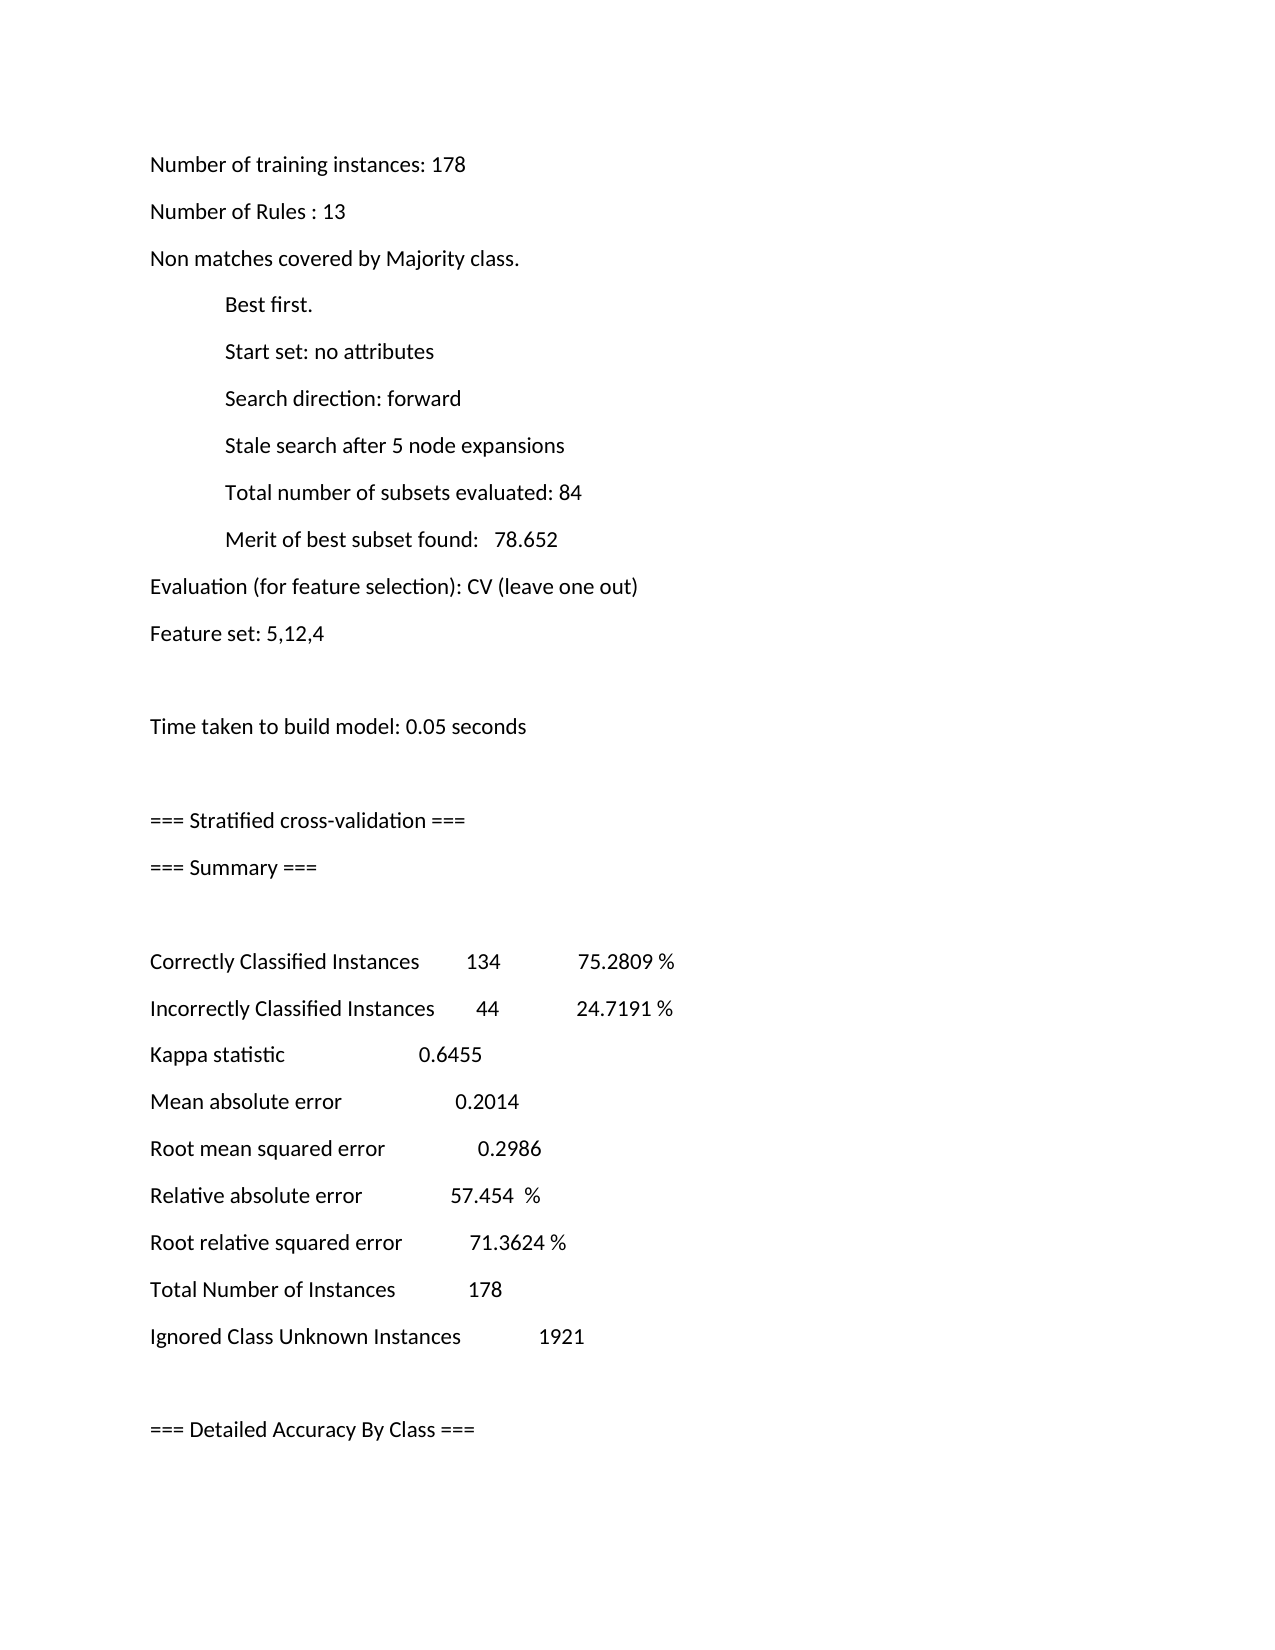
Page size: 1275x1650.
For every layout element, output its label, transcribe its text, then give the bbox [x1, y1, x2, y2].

text Relative absolute error 57.454 % [150, 1181, 1125, 1209]
text Non matches covered by Majority class. [150, 244, 1125, 272]
text Stale search after 5 node expansions [150, 431, 1125, 459]
text Best first. [150, 291, 1125, 319]
text Ignored Class Unknown Instances 1921 [150, 1322, 1125, 1350]
text Evaluation (for feature selection): CV (leave one out) [150, 572, 1125, 600]
text Feature set: 5,12,4 [150, 619, 1125, 647]
text Merit of best subset found: 78.652 [150, 525, 1125, 553]
text Mean absolute error 0.2014 [150, 1087, 1125, 1116]
text Root mean squared error 0.2986 [150, 1134, 1125, 1162]
text === Detailed Accuracy By Class === [150, 1416, 1125, 1444]
text Total number of subsets evaluated: 84 [150, 478, 1125, 506]
text Time taken to build model: 0.05 seconds [150, 712, 1125, 741]
text Correctly Classified Instances 134 75.2809 % [150, 947, 1125, 975]
text Root relative squared error 71.3624 % [150, 1228, 1125, 1256]
text Total Number of Instances 178 [150, 1275, 1125, 1303]
text Kappa statistic 0.6455 [150, 1041, 1125, 1069]
text === Stratified cross-validation === [150, 806, 1125, 834]
text === Summary === [150, 853, 1125, 881]
text Start set: no attributes [150, 337, 1125, 366]
text Incorrectly Classified Instances 44 24.7191 % [150, 994, 1125, 1022]
text Search direction: forward [150, 384, 1125, 412]
text Number of training instances: 178 [150, 150, 1125, 178]
text Number of Rules : 13 [150, 197, 1125, 225]
